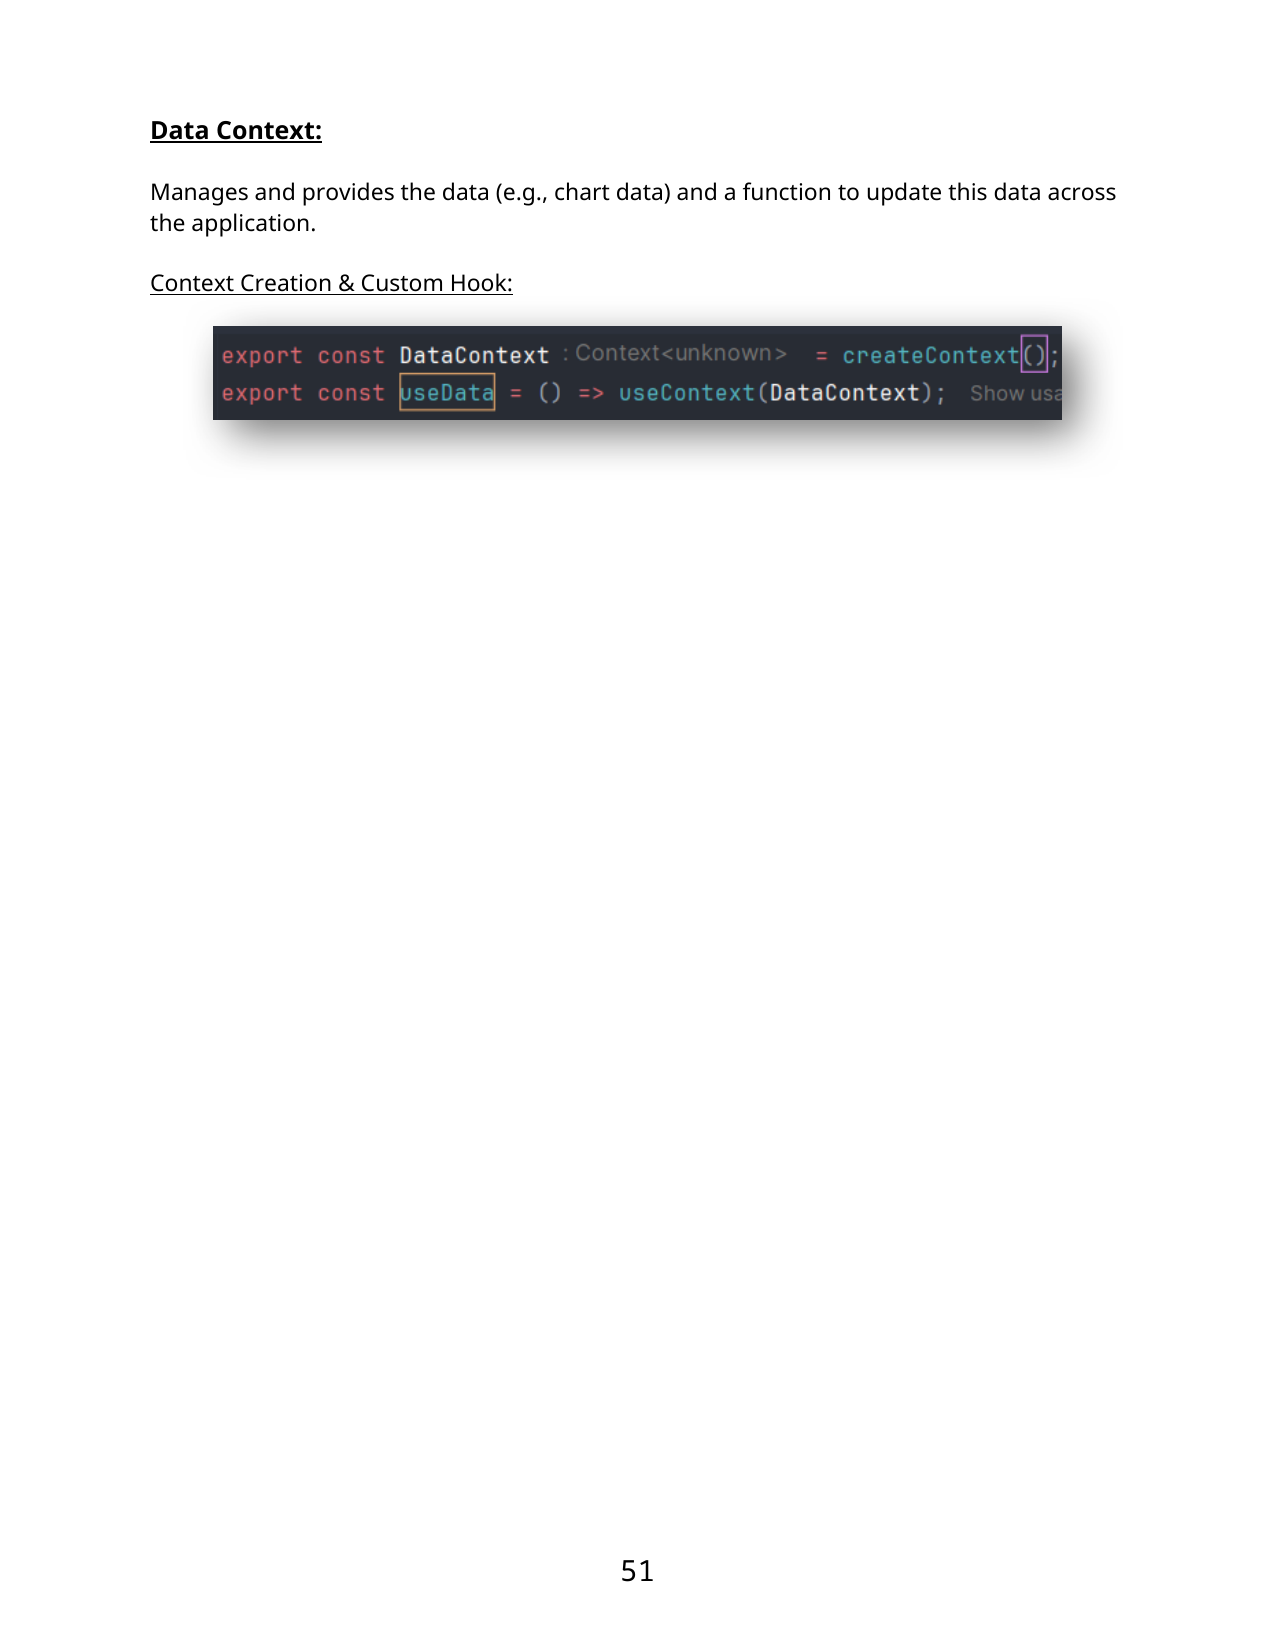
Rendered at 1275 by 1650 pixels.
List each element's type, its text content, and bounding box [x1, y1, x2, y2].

text Context Creation & Custom Hook: [150, 267, 1125, 299]
text Manages and provides the data (e.g., chart data) and a function to update this data across the application. [150, 176, 1125, 238]
text Data Context Provider: [150, 112, 1125, 147]
picture [213, 326, 1062, 420]
